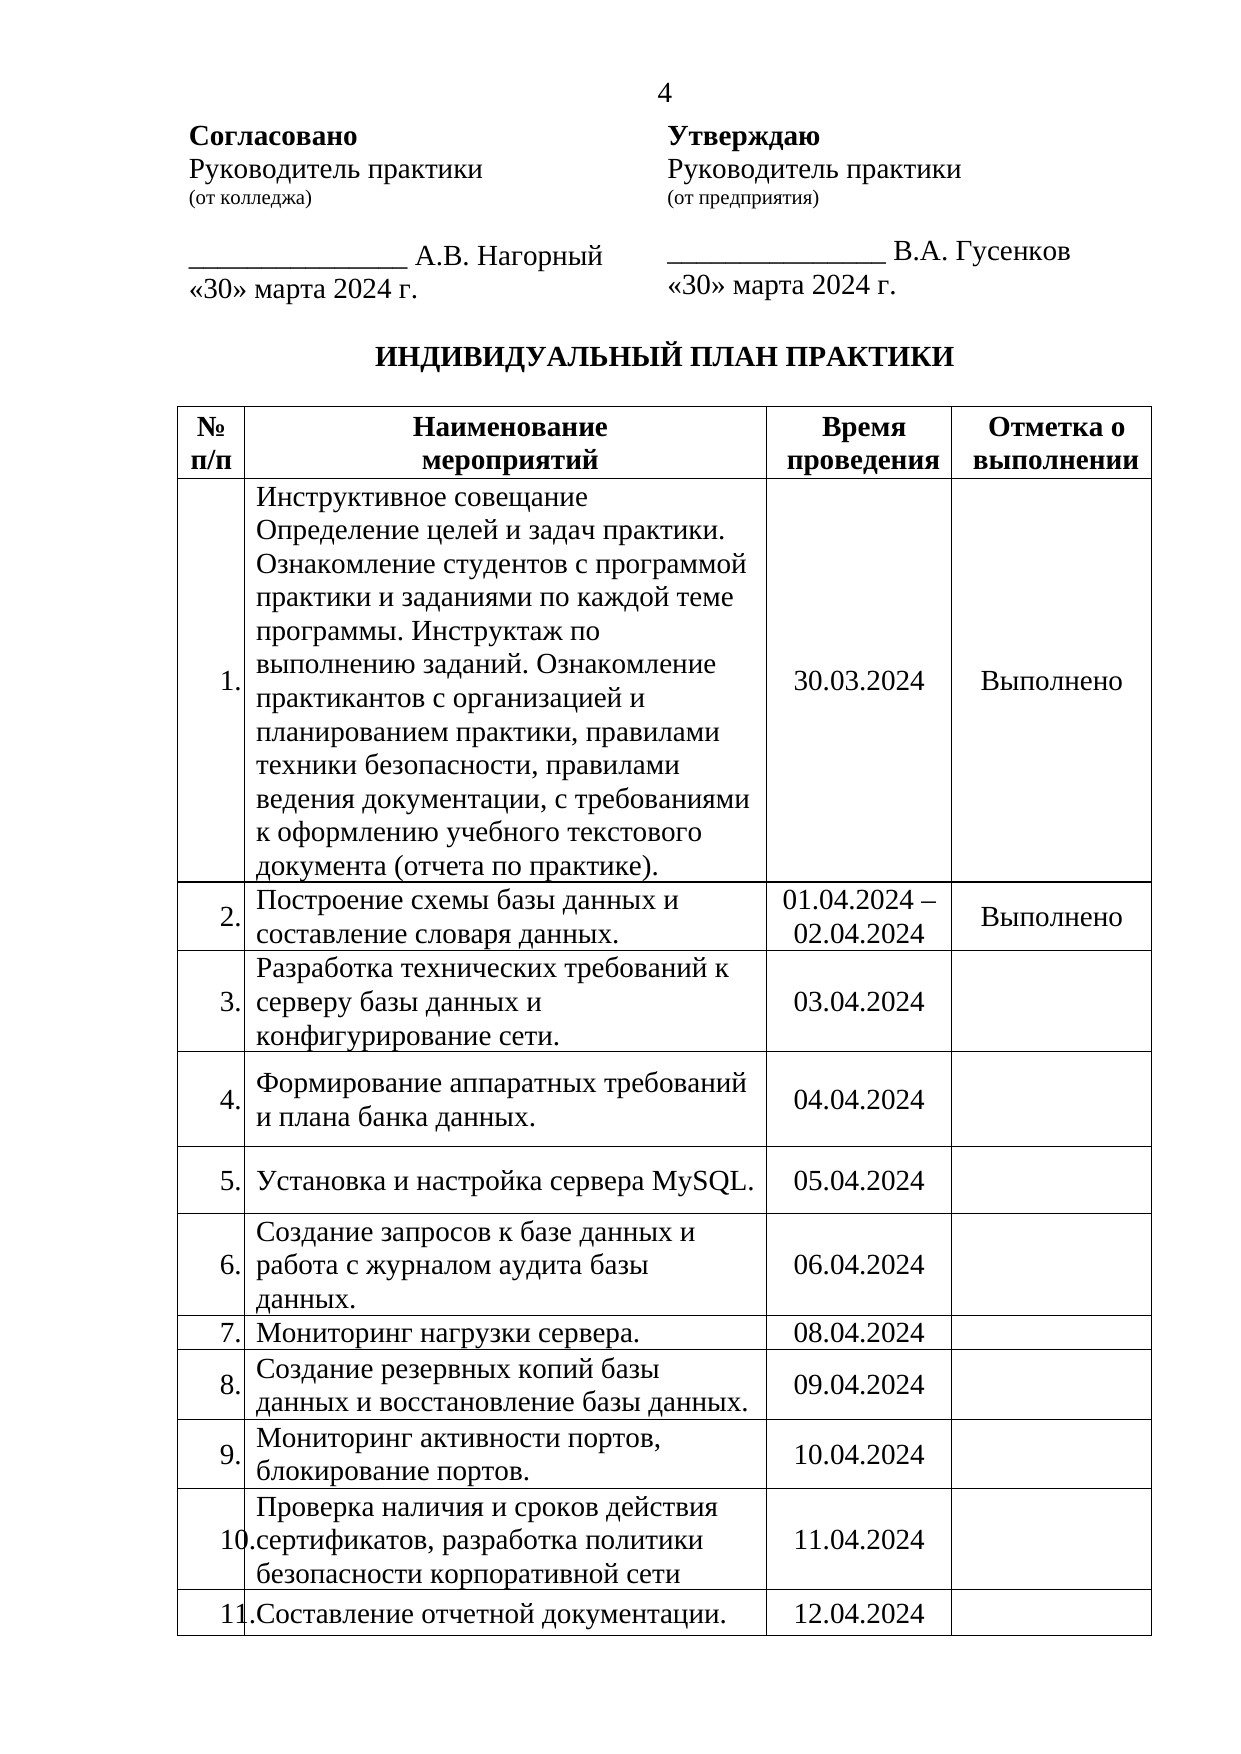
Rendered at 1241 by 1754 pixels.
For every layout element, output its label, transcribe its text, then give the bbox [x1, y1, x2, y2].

table_cell 04.04.2024 [767, 1052, 951, 1146]
table_cell 30.03.2024 [767, 479, 951, 881]
table_cell [178, 1489, 244, 1589]
table_cell 03.04.2024 [767, 951, 951, 1051]
table_cell Составление отчетной документации. Сдача отчета. Защита практики. Дифференцированный зачет. [245, 1590, 766, 1635]
table_cell 11.04.2024 [767, 1489, 951, 1589]
table_cell [952, 1214, 1151, 1314]
table_cell [178, 479, 244, 881]
table_cell [952, 1316, 1151, 1349]
table_cell [178, 883, 244, 949]
table_cell [952, 1489, 1151, 1589]
table_cell [178, 1147, 244, 1213]
table_cell Разработка технических требований к серверу базы данных и конфигурирование сети. [245, 951, 766, 1051]
table_cell Выполнено [952, 479, 1151, 881]
table_cell 05.04.2024 [767, 1147, 951, 1213]
table_cell [952, 951, 1151, 1051]
table_header № п/п [178, 407, 244, 478]
table_cell [952, 1147, 1151, 1213]
table_cell [178, 1052, 244, 1146]
table_cell 01.04.2024 – 02.04.2024 [767, 883, 951, 949]
table_header Отметка о выполнении [952, 407, 1151, 478]
table_cell Инструктивное совещание Определение целей и задач практики. Ознакомление студентов с программой практики и заданиями по каждой теме программы. Инструктаж по выполнению заданий. Ознакомление практикантов с организацией и планированием практики, правилами техники безопасности, правилами ведения документации, с требованиями к оформлению учебного текстового документа (отчета по практике). [245, 479, 766, 881]
text ИНДИВИДУАЛЬНЫЙ ПЛАН ПРАКТИКИ [177, 339, 1152, 372]
table_cell Мониторинг нагрузки сервера. [245, 1316, 766, 1349]
table_cell Формирование аппаратных требований и плана банка данных. [245, 1052, 766, 1146]
table_header Время проведения [767, 407, 951, 478]
table_cell Проверка наличия и сроков действия сертификатов, разработка политики безопасности корпоративной сети [245, 1489, 766, 1589]
table_cell [952, 1350, 1151, 1418]
table_header Согласовано Руководитель практики (от колледжа) _______________ А.В. Нагорный «30» марта 2024 г. [177, 118, 656, 339]
table_cell Создание запросов к базе данных и работа с журналом аудита базы данных. [245, 1214, 766, 1314]
table_cell Создание резервных копий базы данных и восстановление базы данных. [245, 1350, 766, 1418]
table_cell Установка и настройка сервера MySQL. [245, 1147, 766, 1213]
table_cell 09.04.2024 [767, 1350, 951, 1418]
table_cell [952, 1420, 1151, 1488]
table_cell Мониторинг активности портов, блокирование портов. [245, 1420, 766, 1488]
table_cell [178, 1590, 244, 1635]
table_cell Построение схемы базы данных и составление словаря данных. [245, 883, 766, 949]
table_header Наименование мероприятий [245, 407, 766, 478]
table_cell [178, 1214, 244, 1314]
table_cell 08.04.2024 [767, 1316, 951, 1349]
table_cell [178, 1316, 244, 1349]
table_cell [952, 1052, 1151, 1146]
table_cell [952, 1590, 1151, 1635]
table_cell [178, 951, 244, 1051]
table_cell 12.04.2024 [767, 1590, 951, 1635]
table_cell [178, 1420, 244, 1488]
table_cell [178, 1350, 244, 1418]
table_header Утверждаю Руководитель практики (от предприятия) _______________ В.А. Гусенков «30» марта 2024 г. [656, 118, 1152, 339]
table_cell Выполнено [952, 883, 1151, 949]
table_cell 06.04.2024 [767, 1214, 951, 1314]
table_cell 10.04.2024 [767, 1420, 951, 1488]
